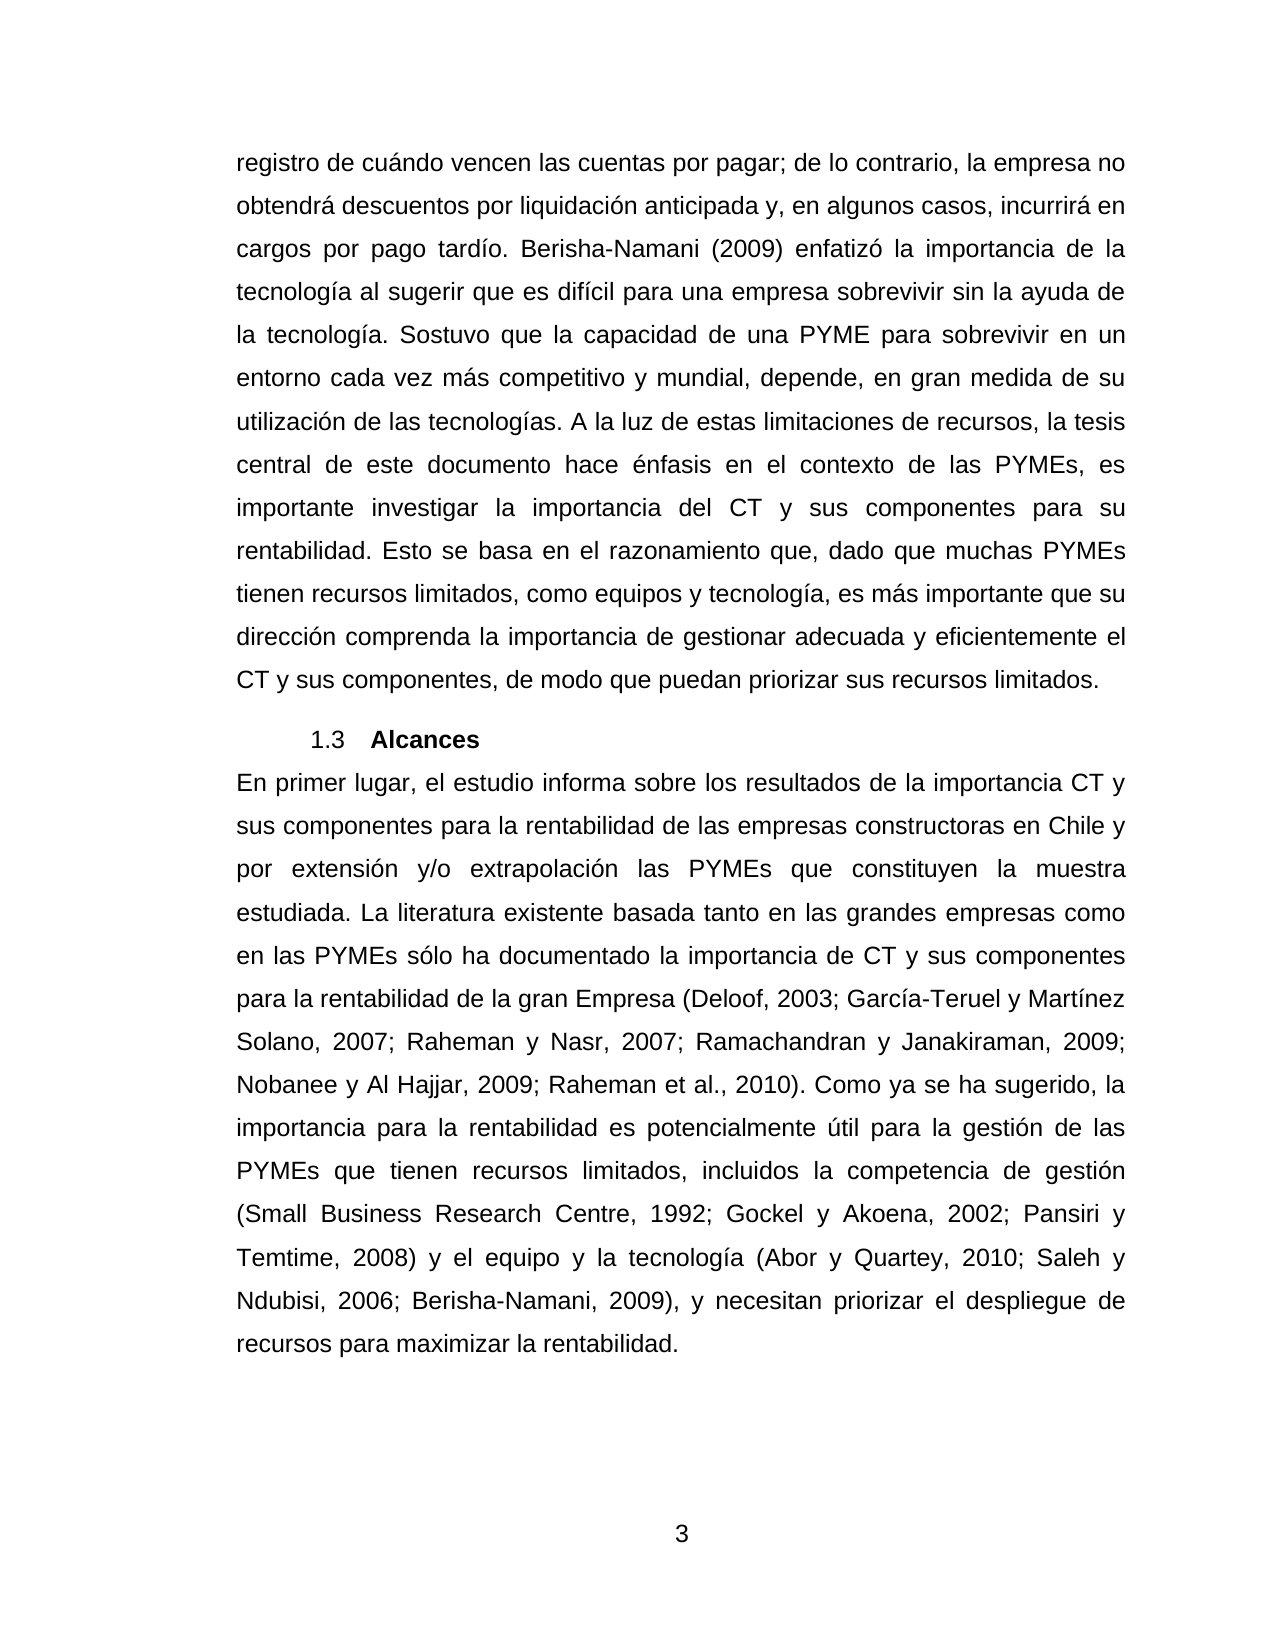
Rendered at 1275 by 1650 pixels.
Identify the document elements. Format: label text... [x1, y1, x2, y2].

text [236, 148, 1127, 694]
subtitle Alcances [310, 725, 1127, 754]
text En primer lugar, el estudio informa sobre los resultados de la importancia CT y sus componentes para la rentabilidad de las empresas constructoras en Chile y por extensión y/o extrapolación las PYMEs que constituyen la muestra estudiada. La literatura existente basada tanto en las grandes empresas como en las PYMEs sólo ha documentado la importancia de CT y sus componentes para la rentabilidad de la gran Empresa (Deloof, 2003; García-Teruel y Martínez Solano, 2007; Raheman y Nasr, 2007; Ramachandran y Janakiraman, 2009; Nobanee y Al Hajjar, 2009; Raheman et al., 2010). Como ya se ha sugerido, la importancia para la rentabilidad es potencialmente útil para la gestión de las PYMEs que tienen recursos limitados, incluidos la competencia de gestión (Small Business Research Centre, 1992; Gockel y Akoena, 2002; Pansiri y Temtime, 2008) y el equipo y la tecnología (Abor y Quartey, 2010; Saleh y Ndubisi, 2006; Berisha-Namani, 2009), y necesitan priorizar el despliegue de recursos para maximizar la rentabilidad. [236, 768, 1127, 1357]
